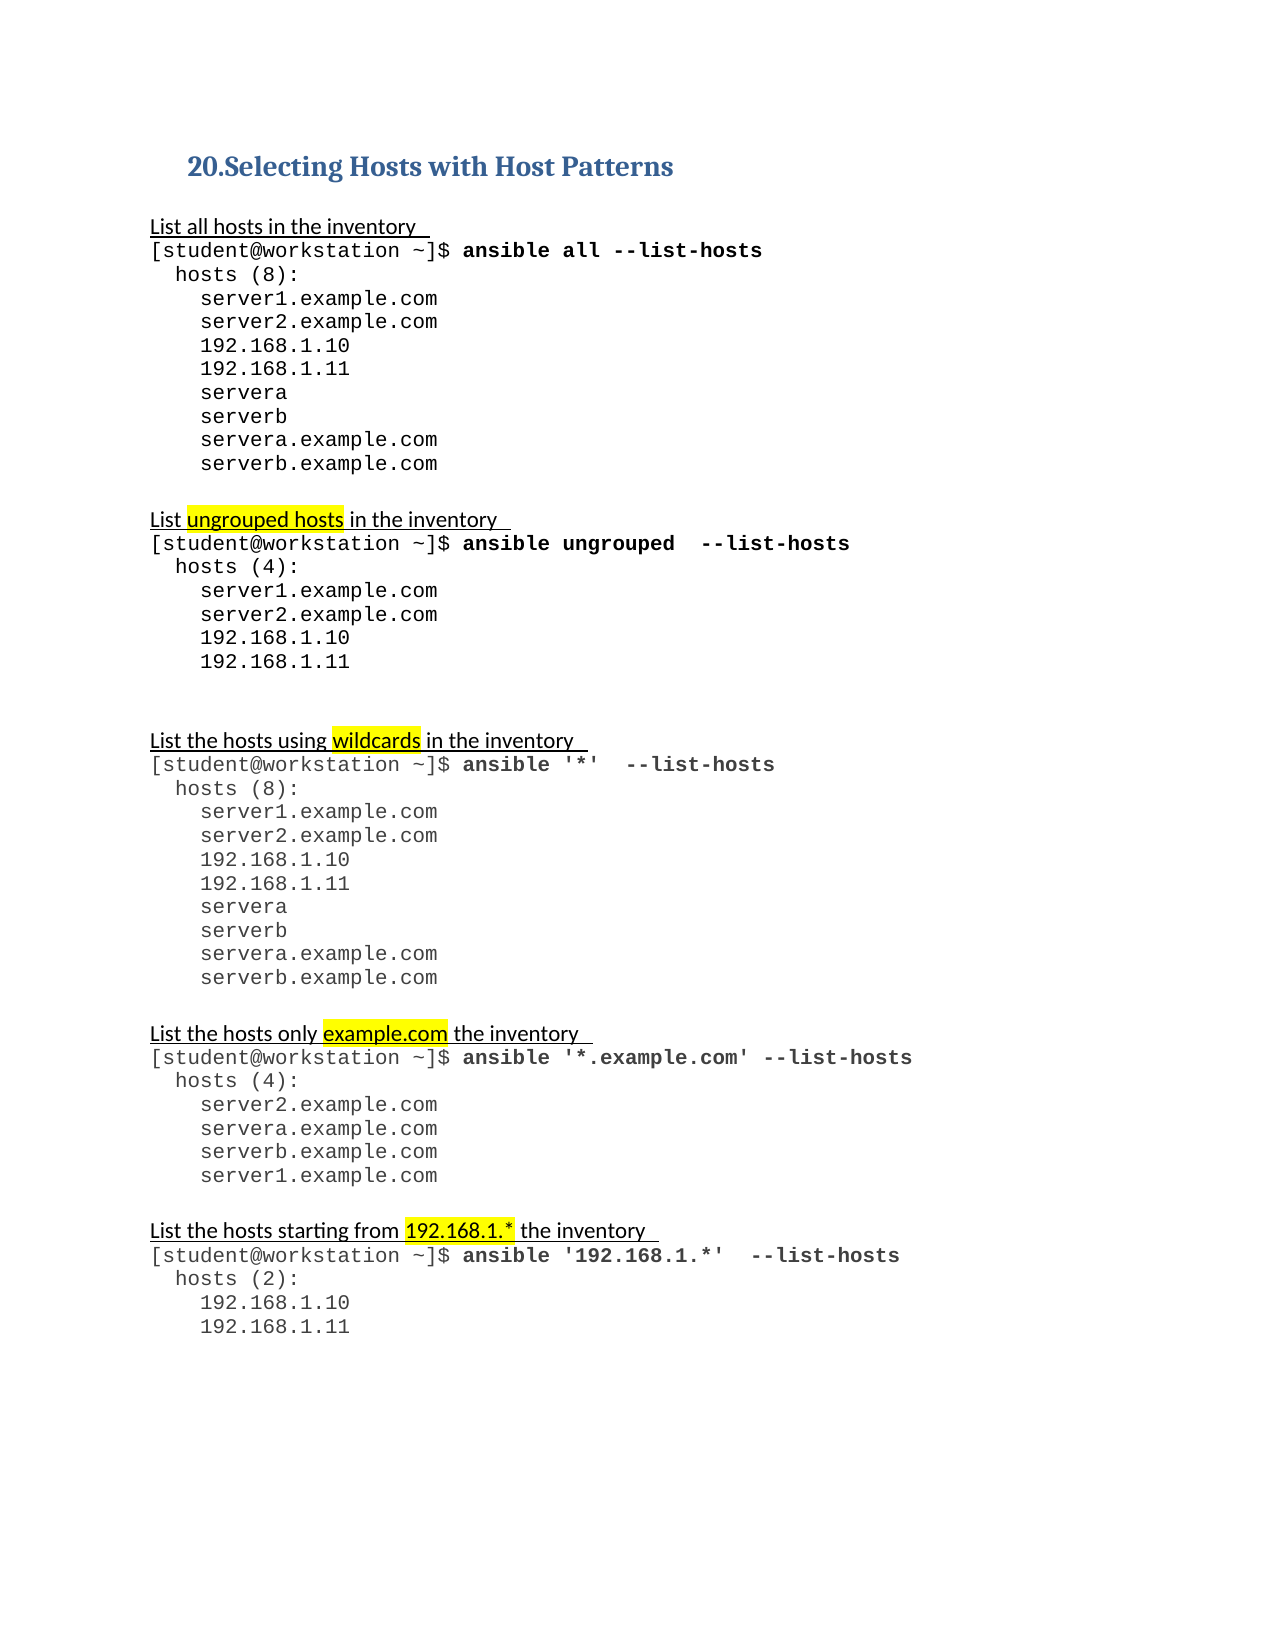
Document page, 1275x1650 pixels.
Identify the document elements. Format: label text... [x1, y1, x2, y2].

text List the hosts starting from 192.168.1.* the inventory [515, 1217, 1125, 1245]
text 192.168.1.10 [150, 335, 1125, 358]
text server2.example.com [150, 604, 1125, 627]
text hosts (4): [150, 556, 1125, 580]
text server1.example.com [150, 802, 1125, 825]
text 192.168.1.11 [150, 651, 1125, 674]
text [student@workstation ~]$ ansible '*.example.com' --list-hosts [150, 1047, 1125, 1070]
subtitle Selecting Hosts with Host Patterns [187, 150, 1125, 183]
text 192.168.1.11 [150, 358, 1125, 382]
text List the hosts only example.com the inventory [448, 1019, 1125, 1047]
text List ungrouped hosts in the inventory [344, 505, 1125, 533]
text server1.example.com [150, 287, 1125, 311]
text servera.example.com [150, 429, 1125, 453]
text server1.example.com [150, 1165, 1125, 1189]
text hosts (2): [150, 1268, 1125, 1292]
text servera.example.com [150, 943, 1125, 967]
text server2.example.com [150, 825, 1125, 849]
text List the hosts using wildcards in the inventory [150, 726, 332, 750]
text server1.example.com [150, 580, 1125, 604]
text 192.168.1.10 [150, 627, 1125, 651]
text serverb [150, 406, 1125, 429]
text List the hosts using wildcards in the inventory [421, 726, 1125, 754]
text List the hosts starting from 192.168.1.* the inventory [150, 1217, 405, 1241]
text servera.example.com [150, 1118, 1125, 1141]
text servera [150, 896, 1125, 920]
text [student@workstation ~]$ ansible all --list-hosts [150, 240, 1125, 264]
text 192.168.1.11 [150, 872, 1125, 896]
text serverb.example.com [150, 1141, 1125, 1165]
text servera [150, 382, 1125, 406]
text hosts (8): [150, 778, 1125, 802]
text 192.168.1.10 [150, 1292, 1125, 1316]
text 192.168.1.11 [150, 1316, 1125, 1339]
text serverb.example.com [150, 453, 1125, 477]
text List the hosts only example.com the inventory [150, 1019, 323, 1043]
text server2.example.com [150, 311, 1125, 335]
text [student@workstation ~]$ ansible '*' --list-hosts [150, 754, 1125, 778]
text hosts (4): [150, 1070, 1125, 1094]
text [student@workstation ~]$ ansible '192.168.1.*' --list-hosts [150, 1245, 1125, 1268]
text serverb.example.com [150, 967, 1125, 991]
text List all hosts in the inventory [150, 212, 1125, 240]
text server2.example.com [150, 1094, 1125, 1118]
text [student@workstation ~]$ ansible ungrouped --list-hosts [150, 533, 1125, 556]
text serverb [150, 920, 1125, 943]
text hosts (8): [150, 264, 1125, 287]
text 192.168.1.10 [150, 849, 1125, 872]
